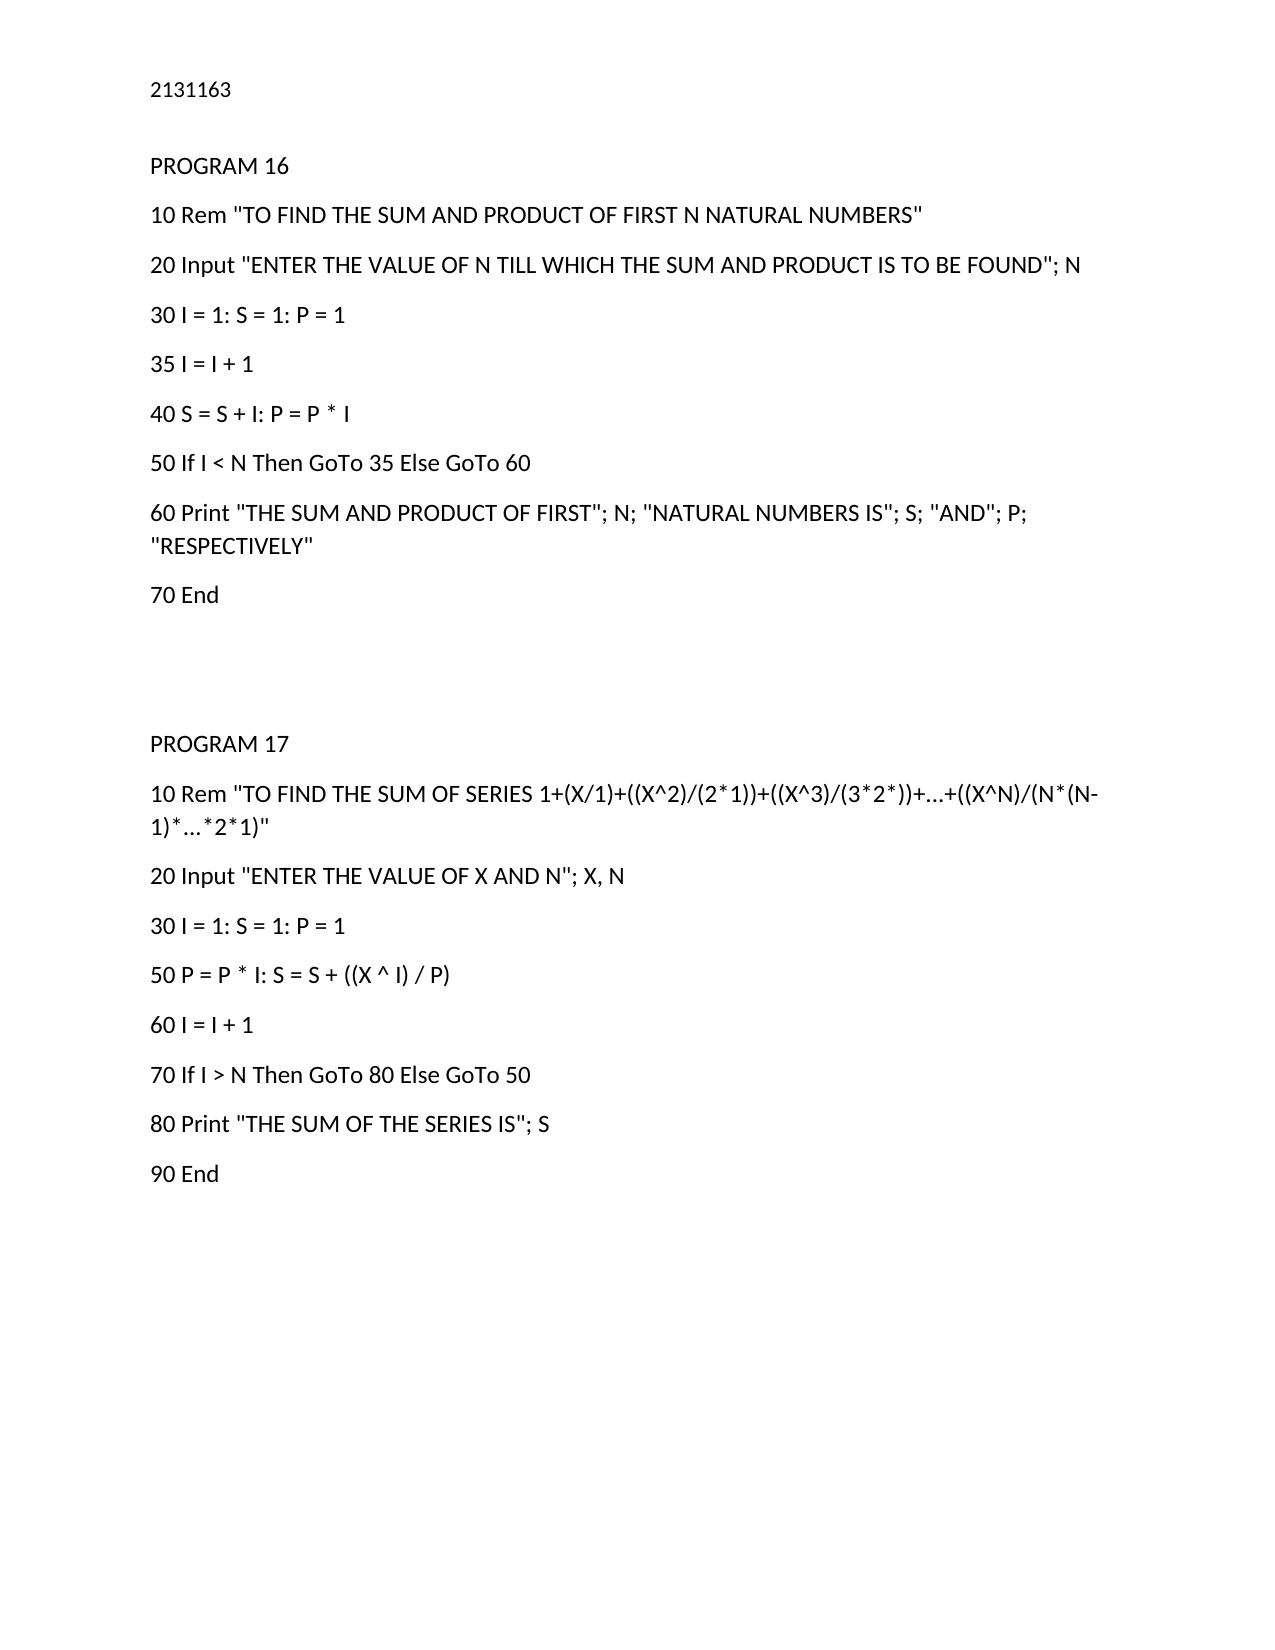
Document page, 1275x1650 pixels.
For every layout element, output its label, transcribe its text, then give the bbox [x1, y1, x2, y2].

text 30 I = 1: S = 1: P = 1 [150, 299, 1125, 329]
text 70 End [150, 579, 1125, 610]
text 30 I = 1: S = 1: P = 1 [150, 910, 1125, 941]
text 50 If I < N Then GoTo 35 Else GoTo 60 [150, 447, 1125, 478]
text 20 Input "ENTER THE VALUE OF X AND N"; X, N [150, 860, 1125, 891]
text PROGRAM 17 [150, 728, 1125, 759]
text 40 S = S + I: P = P * I [150, 398, 1125, 428]
text 20 Input "ENTER THE VALUE OF N TILL WHICH THE SUM AND PRODUCT IS TO BE FOUND"; N [150, 249, 1125, 280]
text 50 P = P * I: S = S + ((X ^ I) / P) [150, 959, 1125, 990]
text 35 I = I + 1 [150, 348, 1125, 379]
text 90 End [150, 1158, 1125, 1188]
text 60 I = I + 1 [150, 1009, 1125, 1040]
text 10 Rem "TO FIND THE SUM AND PRODUCT OF FIRST N NATURAL NUMBERS" [150, 199, 1125, 230]
text PROGRAM 16 [150, 150, 1125, 181]
text 80 Print "THE SUM OF THE SERIES IS"; S [150, 1108, 1125, 1139]
text 10 Rem "TO FIND THE SUM OF SERIES 1+(X/1)+((X^2)/(2*1))+((X^3)/(3*2*))+...+((X^N)/(N*(N-1)*...*2*1)" [150, 778, 1125, 841]
text 70 If I > N Then GoTo 80 Else GoTo 50 [150, 1059, 1125, 1089]
text 60 Print "THE SUM AND PRODUCT OF FIRST"; N; "NATURAL NUMBERS IS"; S; "AND"; P; "RESPECTIVELY" [150, 497, 1125, 561]
